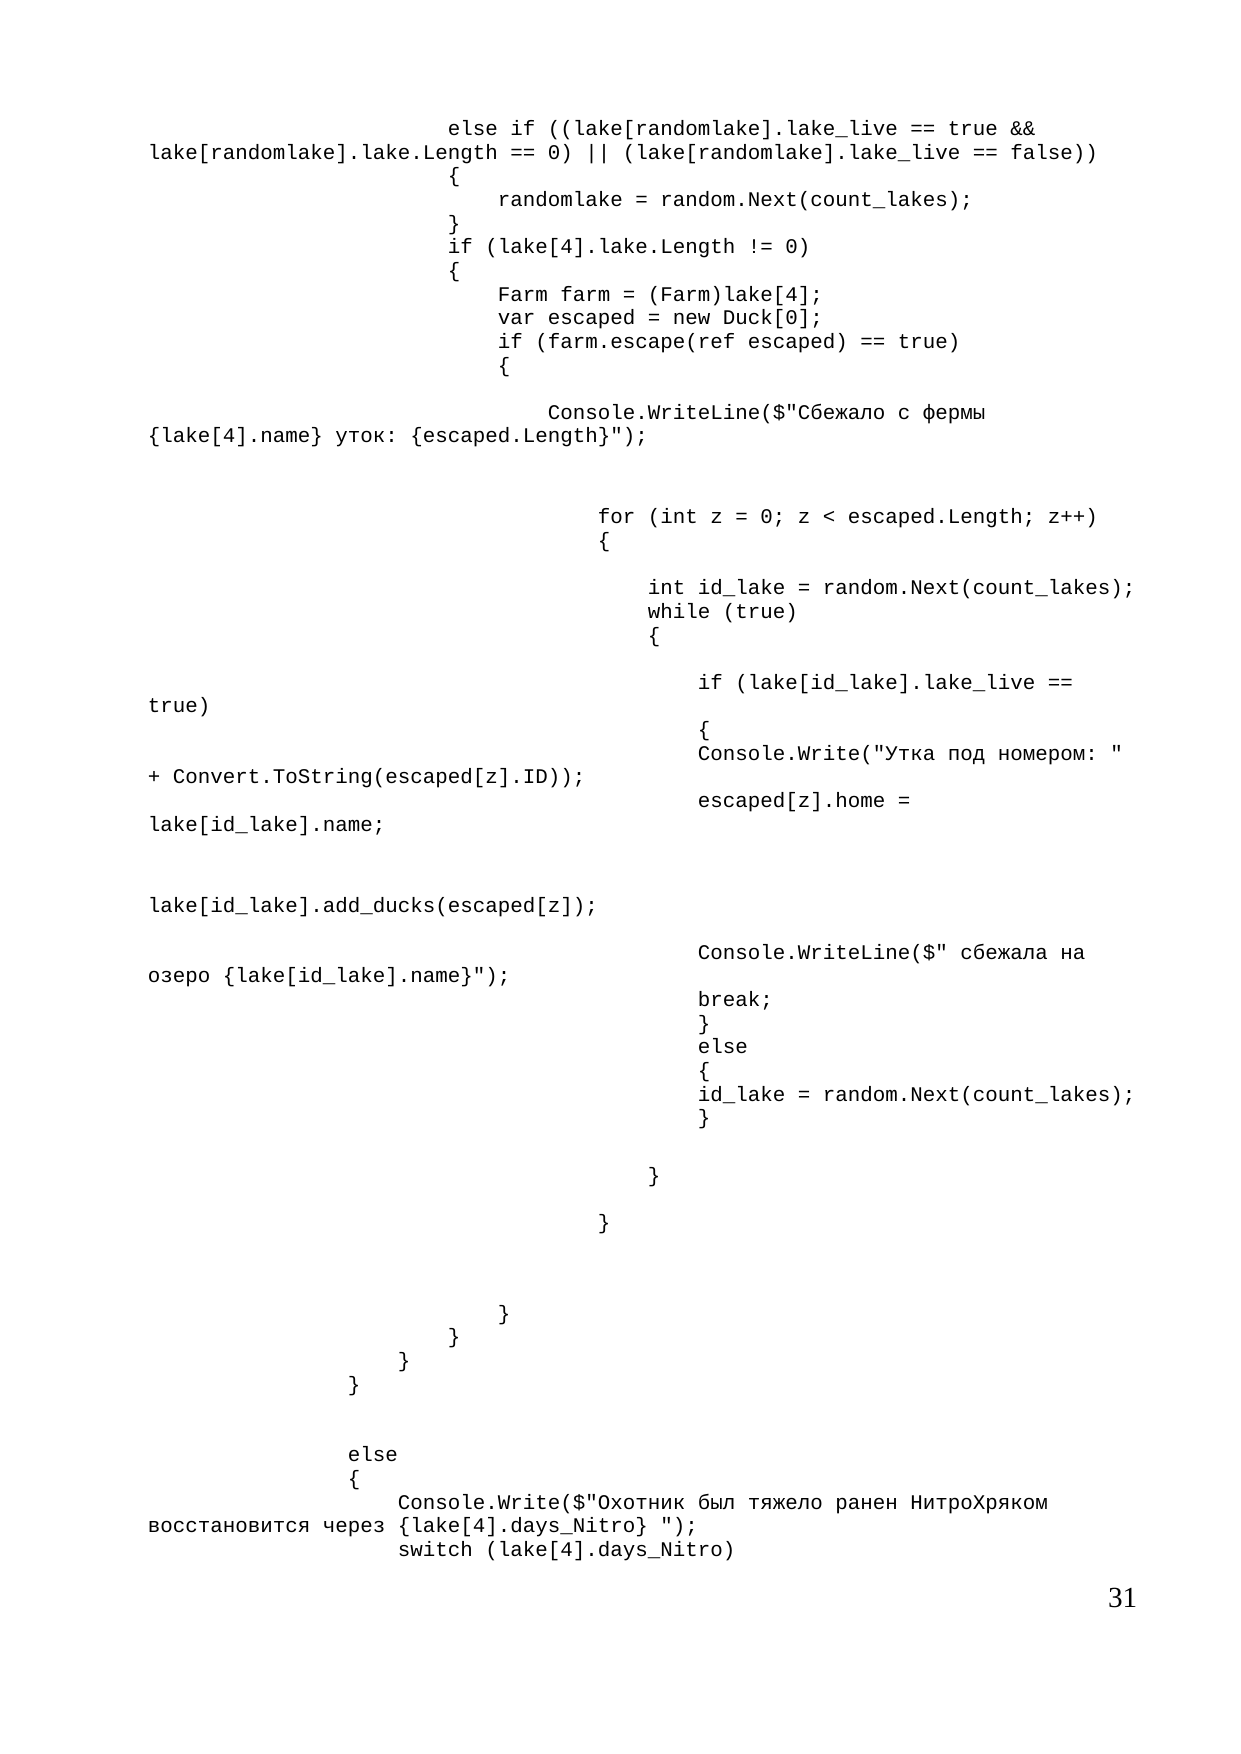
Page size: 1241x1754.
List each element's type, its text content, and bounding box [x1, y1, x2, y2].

text switch (lake[4].days_Nitro) [148, 1539, 1137, 1563]
text { [148, 530, 1137, 554]
text int id_lake = random.Next(count_lakes); [148, 577, 1137, 601]
text } [148, 1303, 1137, 1326]
text randomlake = random.Next(count_lakes); [148, 189, 1137, 213]
text escaped[z].home = lake[id_lake].name; [148, 790, 1137, 837]
text if (lake[4].lake.Length != 0) [148, 236, 1137, 260]
text var escaped = new Duck[0]; [148, 307, 1137, 331]
text } [148, 1212, 1137, 1236]
text { [148, 165, 1137, 189]
text { [148, 354, 1137, 378]
text Console.Write("Утка под номером: " + Convert.ToString(escaped[z].ID)); [148, 743, 1137, 790]
text { [148, 719, 1137, 743]
text { [148, 624, 1137, 648]
text id_lake = random.Next(count_lakes); [148, 1084, 1137, 1107]
text Farm farm = (Farm)lake[4]; [148, 284, 1137, 307]
text } [148, 1013, 1137, 1036]
text lake[id_lake].add_ducks(escaped[z]); [148, 861, 1137, 918]
text Console.Write($"Охотник был тяжело ранен НитроХряком восстановится через {lake[4].days_Nitro} "); [148, 1492, 1137, 1539]
text for (int z = 0; z < escaped.Length; z++) [148, 506, 1137, 530]
text { [148, 260, 1137, 284]
text if (lake[id_lake].lake_live == true) [148, 672, 1137, 719]
text break; [148, 989, 1137, 1013]
text } [148, 1350, 1137, 1373]
text } [148, 1373, 1137, 1397]
text { [148, 1468, 1137, 1492]
text Console.WriteLine($"Сбежало c фермы {lake[4].name} уток: {escaped.Length}"); [148, 402, 1137, 449]
text } [148, 1107, 1137, 1131]
text Console.WriteLine($" сбежала на озеро {lake[id_lake].name}"); [148, 942, 1137, 989]
text else [148, 1036, 1137, 1060]
text } [148, 213, 1137, 236]
text while (true) [148, 601, 1137, 624]
text } [148, 1164, 1137, 1188]
text { [148, 1060, 1137, 1084]
text else [148, 1444, 1137, 1468]
text else if ((lake[randomlake].lake_live == true && lake[randomlake].lake.Length == 0) || (lake[randomlake].lake_live == false)) [148, 118, 1137, 165]
text } [148, 1326, 1137, 1350]
text if (farm.escape(ref escaped) == true) [148, 331, 1137, 354]
